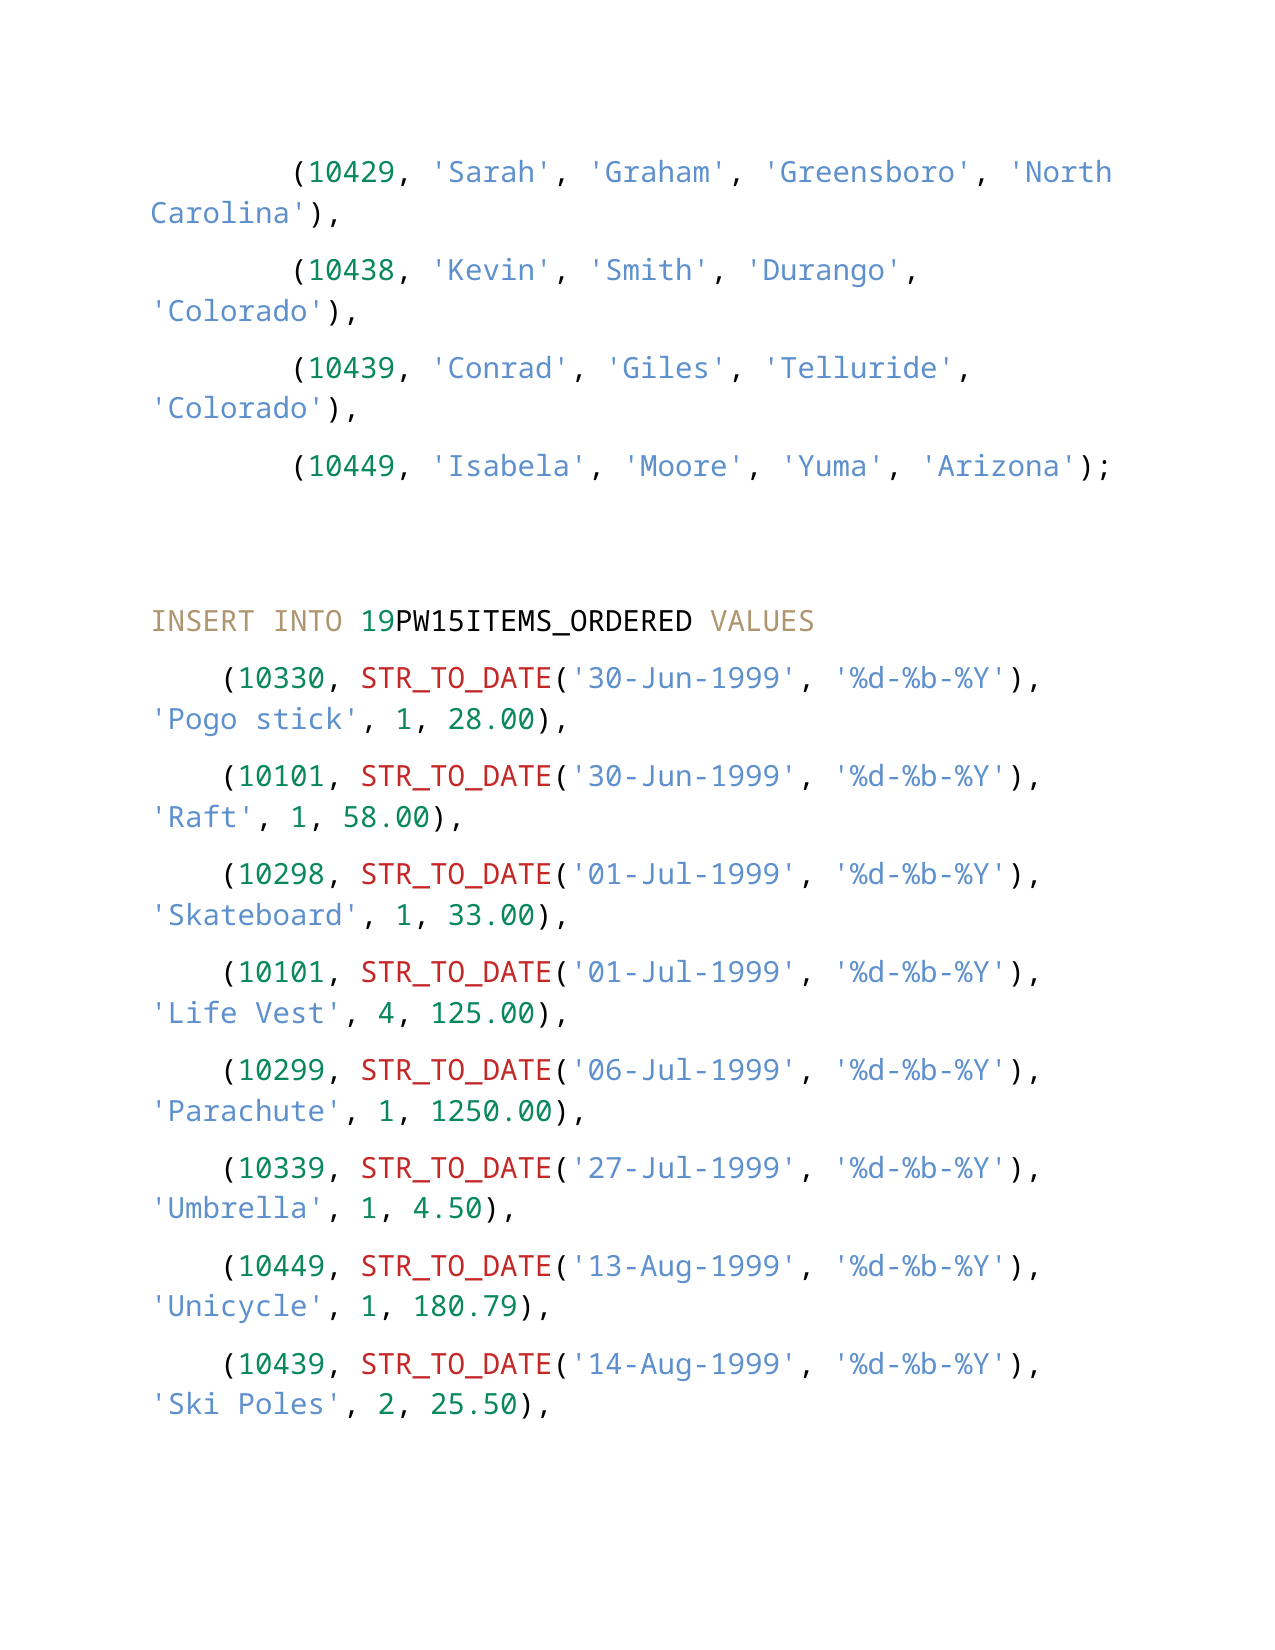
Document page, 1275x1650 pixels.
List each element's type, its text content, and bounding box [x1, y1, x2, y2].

text (10330, STR_TO_DATE('30-Jun-1999', '%d-%b-%Y'), 'Pogo stick', 1, 28.00), [150, 656, 1125, 737]
text (10429, 'Sarah', 'Graham', 'Greensboro', 'North Carolina'), [150, 150, 1125, 231]
text (10339, STR_TO_DATE('27-Jul-1999', '%d-%b-%Y'), 'Umbrella', 1, 4.50), [150, 1146, 1125, 1227]
text (10439, STR_TO_DATE('14-Aug-1999', '%d-%b-%Y'), 'Ski Poles', 2, 25.50), [150, 1342, 1125, 1423]
text (10101, STR_TO_DATE('01-Jul-1999', '%d-%b-%Y'), 'Life Vest', 4, 125.00), [150, 950, 1125, 1031]
text (10299, STR_TO_DATE('06-Jul-1999', '%d-%b-%Y'), 'Parachute', 1, 1250.00), [150, 1048, 1125, 1129]
text (10449, 'Isabela', 'Moore', 'Yuma', 'Arizona'); [150, 444, 1125, 484]
text (10298, STR_TO_DATE('01-Jul-1999', '%d-%b-%Y'), 'Skateboard', 1, 33.00), [150, 852, 1125, 933]
text (10101, STR_TO_DATE('30-Jun-1999', '%d-%b-%Y'), 'Raft', 1, 58.00), [150, 754, 1125, 835]
text (10439, 'Conrad', 'Giles', 'Telluride', 'Colorado'), [150, 346, 1125, 427]
text (10449, STR_TO_DATE('13-Aug-1999', '%d-%b-%Y'), 'Unicycle', 1, 180.79), [150, 1244, 1125, 1325]
text (10438, 'Kevin', 'Smith', 'Durango', 'Colorado'), [150, 248, 1125, 329]
text INSERT INTO 19PW15ITEMS_ORDERED VALUES [150, 599, 1125, 639]
